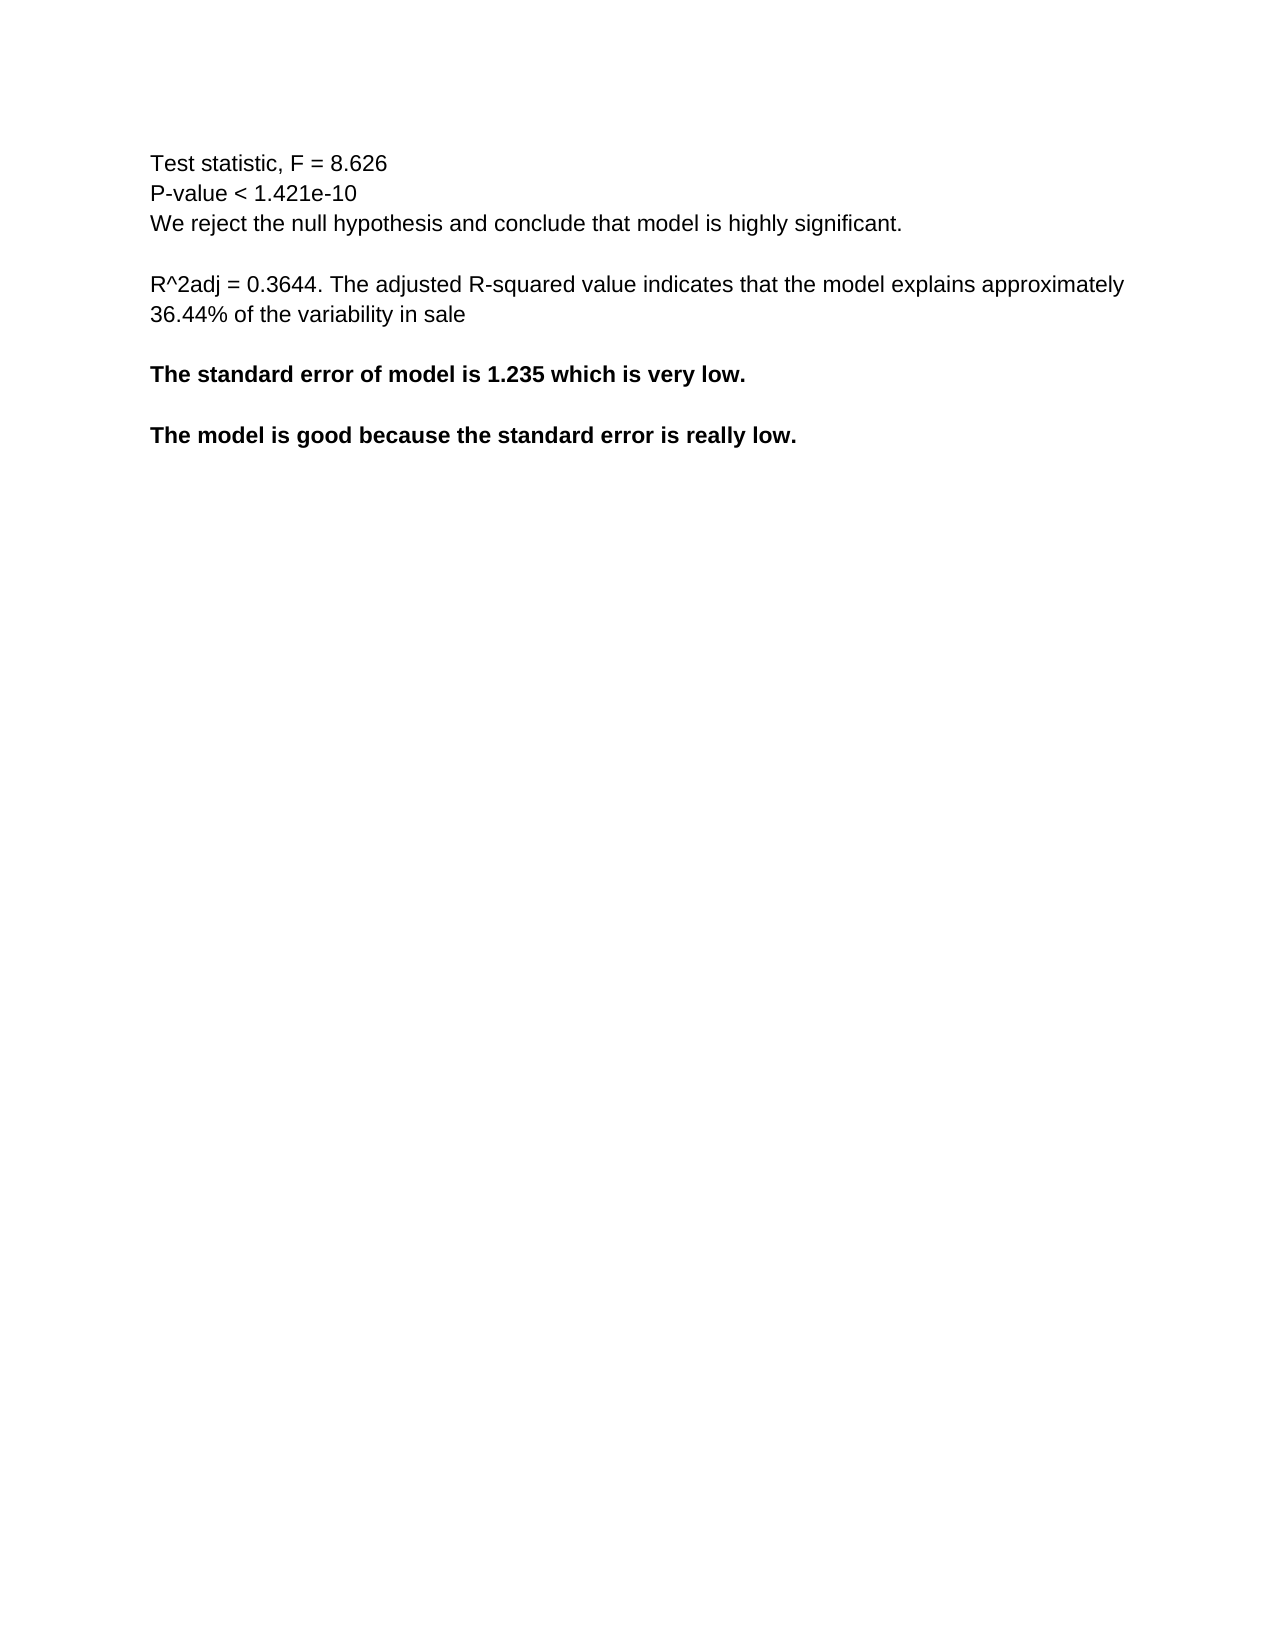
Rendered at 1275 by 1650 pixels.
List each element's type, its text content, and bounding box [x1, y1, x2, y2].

text P-value < 1.421e-10 [150, 180, 1125, 207]
text Test statistic, F = 8.626 [150, 150, 1125, 176]
text The standard error of model is 1.235 which is very low. [150, 361, 1125, 388]
text R^2adj = 0.3644. The adjusted R-squared value indicates that the model explains approximately 36.44% of the variability in sale [150, 271, 1125, 327]
text We reject the null hypothesis and conclude that model is highly significant. [150, 210, 1125, 237]
text The model is good because the standard error is really low. [150, 422, 1125, 448]
